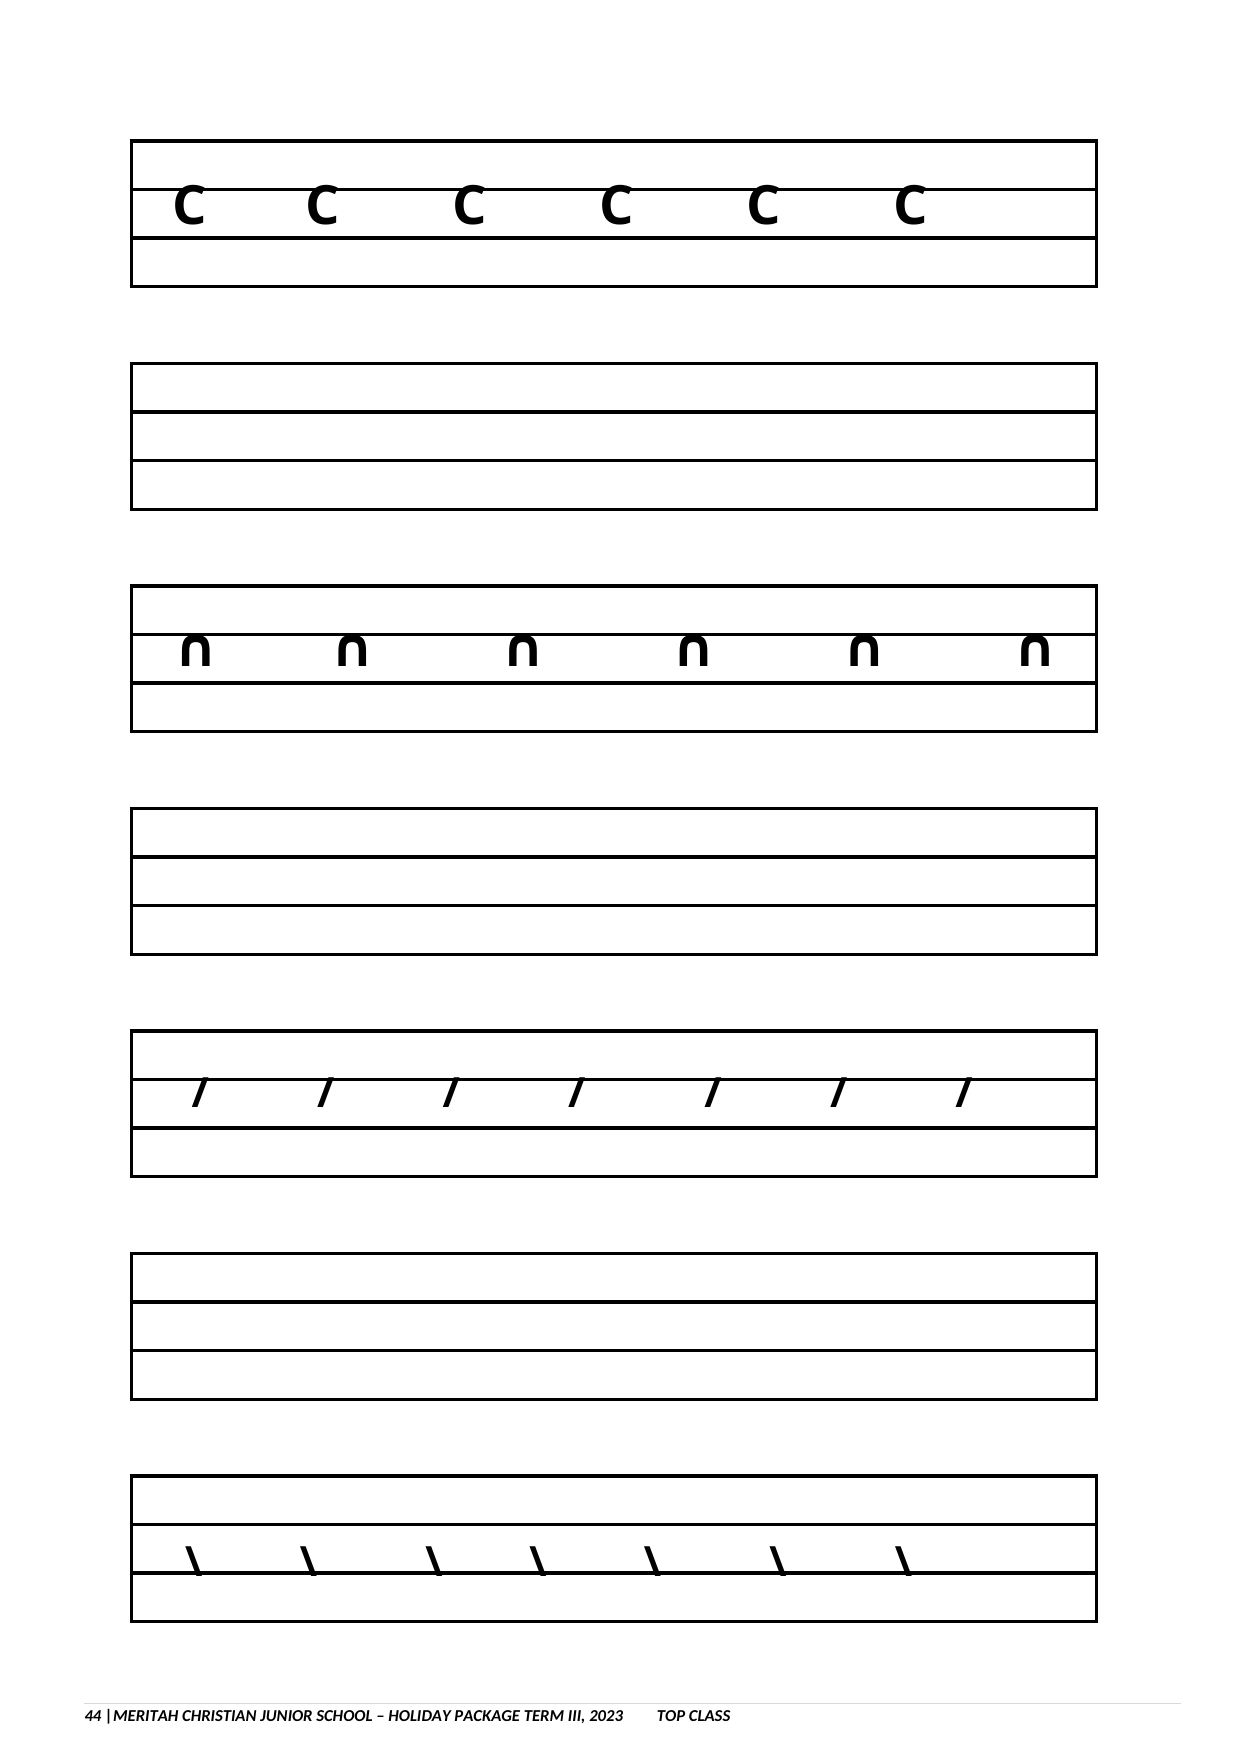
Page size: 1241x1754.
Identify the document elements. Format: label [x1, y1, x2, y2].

table_cell [133, 859, 1095, 904]
table_header [133, 1255, 1095, 1300]
table_cell [133, 636, 1095, 681]
table_cell [133, 907, 1095, 952]
table_header [133, 1033, 1095, 1078]
table_header [133, 1478, 1095, 1523]
table_cell [133, 240, 1095, 285]
table_header [133, 810, 1095, 855]
table_header [133, 588, 1095, 633]
table_cell [133, 1352, 1095, 1397]
table_cell [133, 1526, 1095, 1571]
table_cell [133, 414, 1095, 459]
table_cell [133, 462, 1095, 507]
table_header [133, 143, 1095, 188]
table_cell [133, 685, 1095, 730]
table_cell [133, 1081, 1095, 1126]
table_cell [133, 1575, 1095, 1620]
table_cell [133, 1304, 1095, 1349]
table_cell [133, 1130, 1095, 1175]
table_cell [133, 191, 1095, 236]
table_header [133, 365, 1095, 410]
